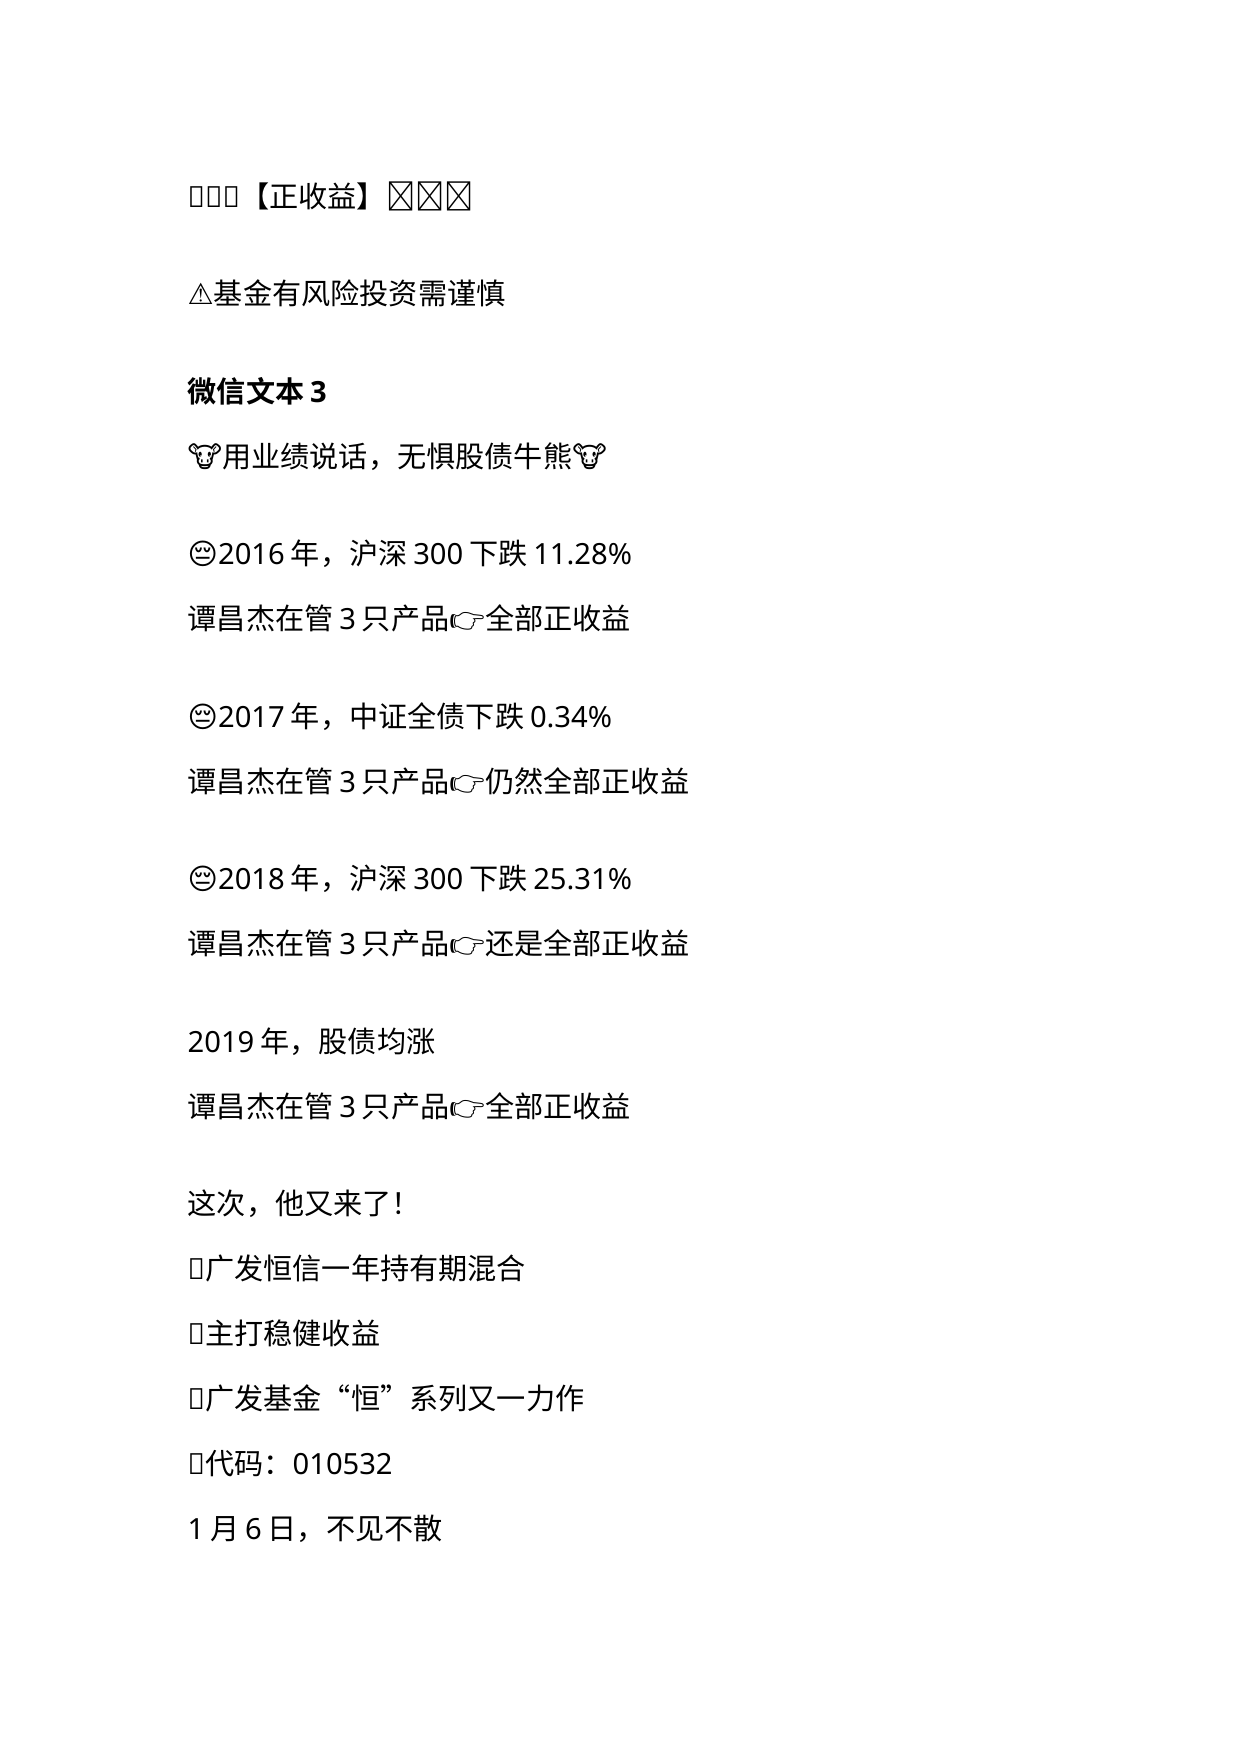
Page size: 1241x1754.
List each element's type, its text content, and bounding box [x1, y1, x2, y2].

text 谭昌杰在管3只产品👉仍然全部正收益 [187, 747, 1053, 812]
text 谭昌杰在管3只产品👉全部正收益 [187, 584, 1053, 649]
text 🌈🌈🌈【正收益】🌈🌈🌈 [187, 162, 1053, 227]
text 💪主打稳健收益 [187, 1299, 1053, 1364]
text 🐮用业绩说话，无惧股债牛熊🐮 [187, 422, 1053, 487]
text 😔2018年，沪深300下跌25.31% [187, 844, 1053, 909]
text 谭昌杰在管3只产品👉还是全部正收益 [187, 909, 1053, 974]
text 😔2016年，沪深300下跌11.28% [187, 519, 1053, 584]
text 2019年，股债均涨 [187, 1007, 1053, 1072]
text 1月6日，不见不散 [187, 1494, 1053, 1559]
text 💓代码：010532 [187, 1429, 1053, 1494]
text 🎯广发恒信一年持有期混合 [187, 1234, 1053, 1299]
text 谭昌杰在管3只产品👉全部正收益 [187, 1072, 1053, 1137]
text 🔥广发基金“恒”系列又一力作 [187, 1364, 1053, 1429]
text 😔2017年，中证全债下跌0.34% [187, 682, 1053, 747]
text ⚠基金有风险投资需谨慎 [187, 259, 1053, 324]
text 微信文本3 [187, 357, 1053, 422]
text 这次，他又来了！ [187, 1169, 1053, 1234]
